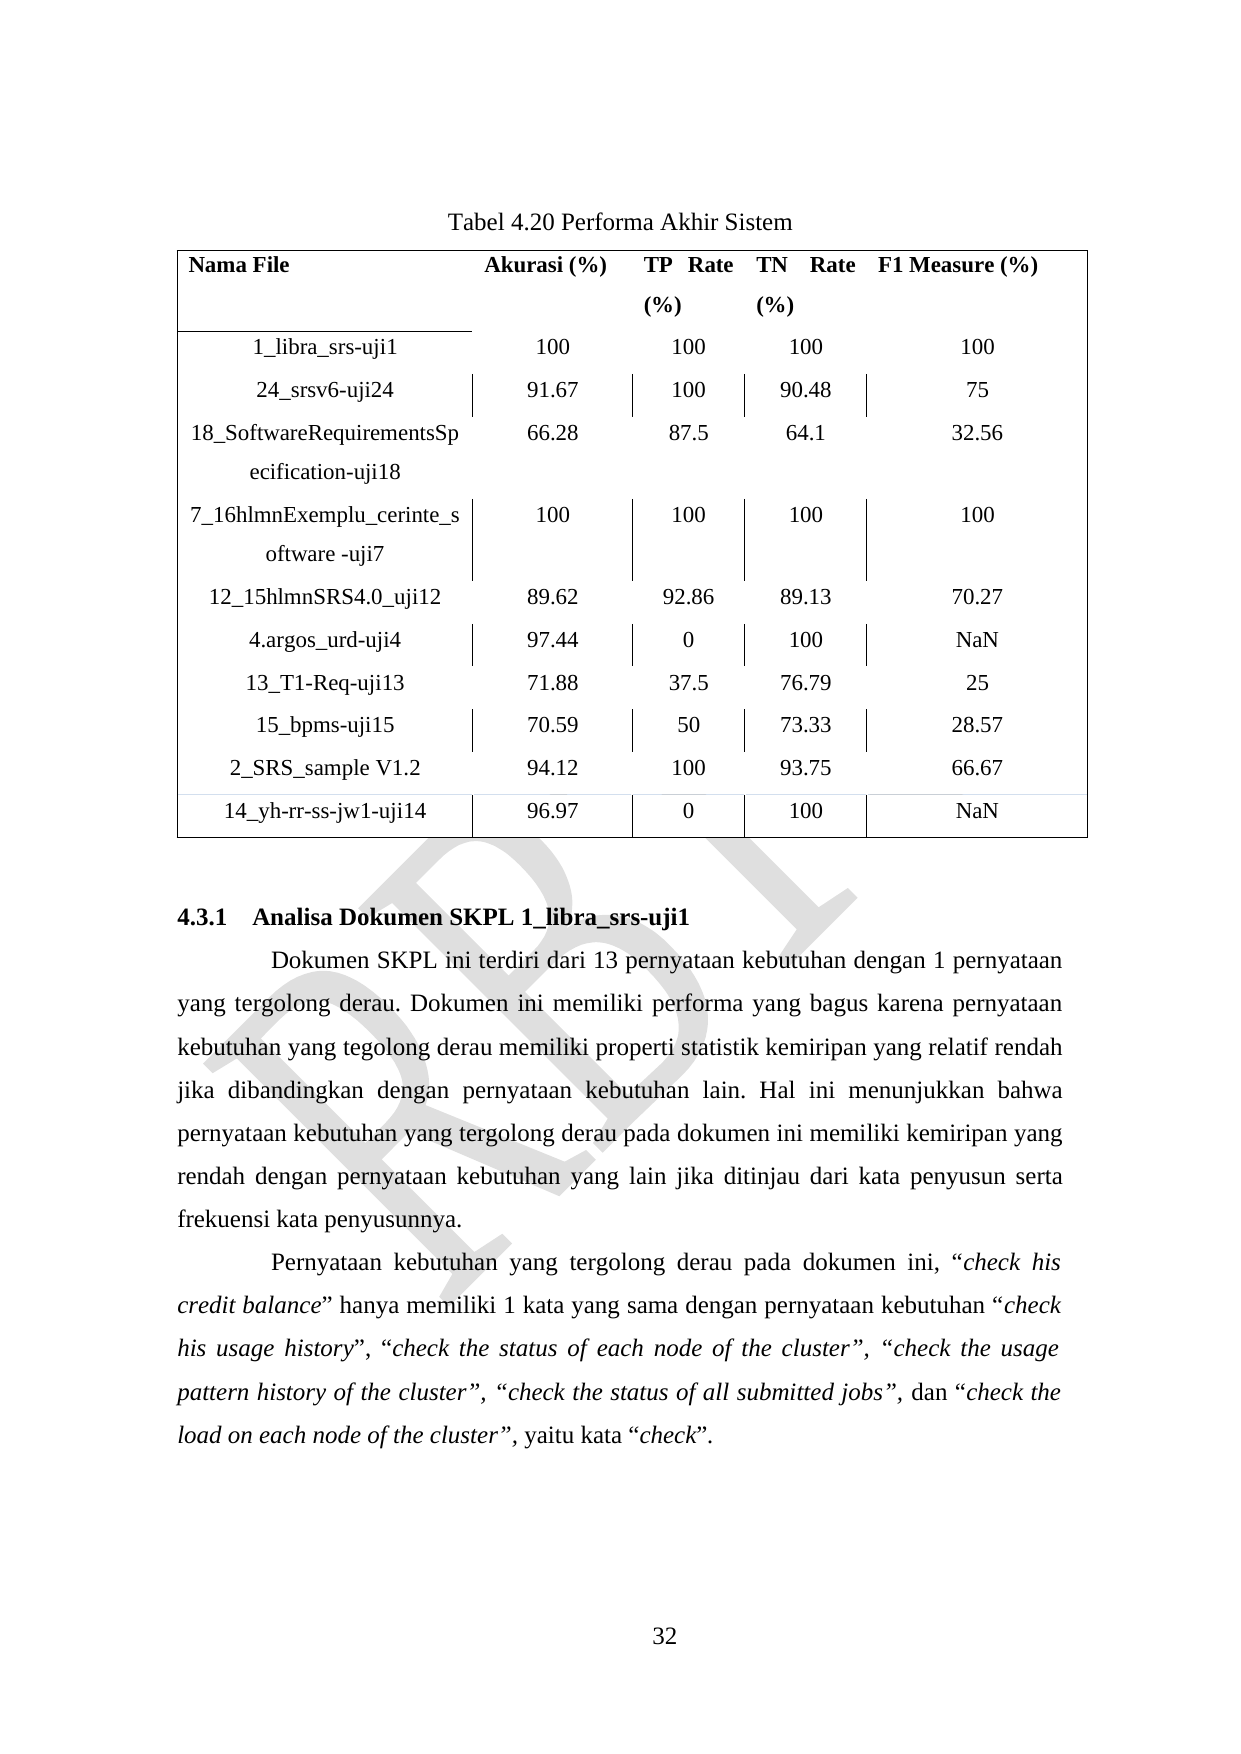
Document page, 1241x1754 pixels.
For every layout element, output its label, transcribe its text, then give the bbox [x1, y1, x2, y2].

table_header TN Rate (%) [746, 251, 866, 331]
table_cell 93.75 [746, 754, 866, 794]
table_cell 94.12 [474, 754, 631, 794]
table_cell 100 [473, 501, 632, 581]
table_cell 100 [474, 333, 631, 374]
subtitle Analisa Dokumen SKPL 1_libra_srs-uji1 [177, 902, 1063, 931]
table_cell 66.28 [474, 419, 631, 499]
table_cell 100 [633, 501, 744, 581]
table_cell 0 [633, 797, 744, 837]
table_cell 71.88 [474, 669, 631, 709]
table_header F1 Measure (%) [868, 251, 1087, 331]
table_cell 50 [633, 711, 744, 752]
table_cell 13_T1-Req-uji13 [178, 666, 472, 709]
table_cell 64.1 [746, 419, 866, 499]
table_cell 15_bpms-uji15 [178, 709, 472, 752]
table_cell 70.59 [473, 711, 632, 752]
table_cell 25 [868, 669, 1087, 709]
table_cell 96.97 [473, 797, 632, 837]
table_cell 7_16hlmnExemplu_cerinte_software -uji7 [178, 499, 472, 581]
table_cell 4.argos_urd-uji4 [178, 624, 472, 666]
table_cell 66.67 [868, 754, 1087, 794]
table_header Akurasi (%) [474, 251, 631, 331]
table_cell 28.57 [867, 711, 1087, 752]
table_cell 14_yh-rr-ss-jw1-uji14 [178, 795, 472, 837]
table_cell 24_srsv6-uji24 [178, 374, 472, 417]
text Dokumen SKPL ini terdiri dari 13 pernyataan kebutuhan dengan 1 pernyataan yang tergolong derau. Dokumen ini memiliki performa yang bagus karena pernyataan kebutuhan yang tegolong derau memiliki properti statistik kemiripan yang relatif rendah jika dibandingkan dengan pernyataan kebutuhan lain. Hal ini menunjukkan bahwa pernyataan kebutuhan yang tergolong derau pada dokumen ini memiliki kemiripan yang rendah dengan pernyataan kebutuhan yang lain jika ditinjau dari kata penyusun serta frekuensi kata penyusunnya. [177, 945, 1063, 1233]
table_cell 100 [868, 333, 1087, 374]
table_cell 100 [745, 626, 866, 666]
table_cell 97.44 [473, 626, 632, 666]
table_cell 92.86 [633, 583, 744, 624]
table_cell NaN [867, 797, 1087, 837]
table_cell 70.27 [868, 583, 1087, 624]
table_cell 18_SoftwareRequirementsSpecification-uji18 [178, 417, 472, 499]
table_cell 89.13 [746, 583, 866, 624]
table_cell 73.33 [745, 711, 866, 752]
table_cell 89.62 [474, 583, 631, 624]
table_cell 37.5 [633, 669, 744, 709]
table_cell NaN [867, 626, 1087, 666]
table_cell 100 [745, 501, 866, 581]
table_header Nama File [178, 251, 472, 331]
table_cell 12_15hlmnSRS4.0_uji12 [178, 581, 472, 624]
text Pernyataan kebutuhan yang tergolong derau pada dokumen ini, “check his credit balance” hanya memiliki 1 kata yang sama dengan pernyataan kebutuhan “check his usage history”, “check the status of each node of the cluster”, “check the usage pattern history of the cluster”, “check the status of all submitted jobs”, dan “check the load on each node of the cluster”, yaitu kata “check”. [177, 1247, 1063, 1448]
table_cell 91.67 [473, 376, 632, 417]
table_cell 100 [633, 754, 744, 794]
table_cell 87.5 [633, 419, 744, 499]
table_header TP Rate (%) [633, 251, 744, 331]
table_cell 75 [867, 376, 1087, 417]
table_cell 0 [633, 626, 744, 666]
table_cell 90.48 [745, 376, 866, 417]
table_cell 100 [633, 333, 744, 374]
table_cell 1_libra_srs-uji1 [178, 332, 472, 374]
table_cell 100 [746, 333, 866, 374]
table_cell 32.56 [868, 419, 1087, 499]
table_cell 2_SRS_sample V1.2 [178, 752, 472, 794]
table_cell 100 [745, 797, 866, 837]
table_cell 76.79 [746, 669, 866, 709]
table_cell 100 [633, 376, 744, 417]
table_cell 100 [867, 501, 1087, 581]
